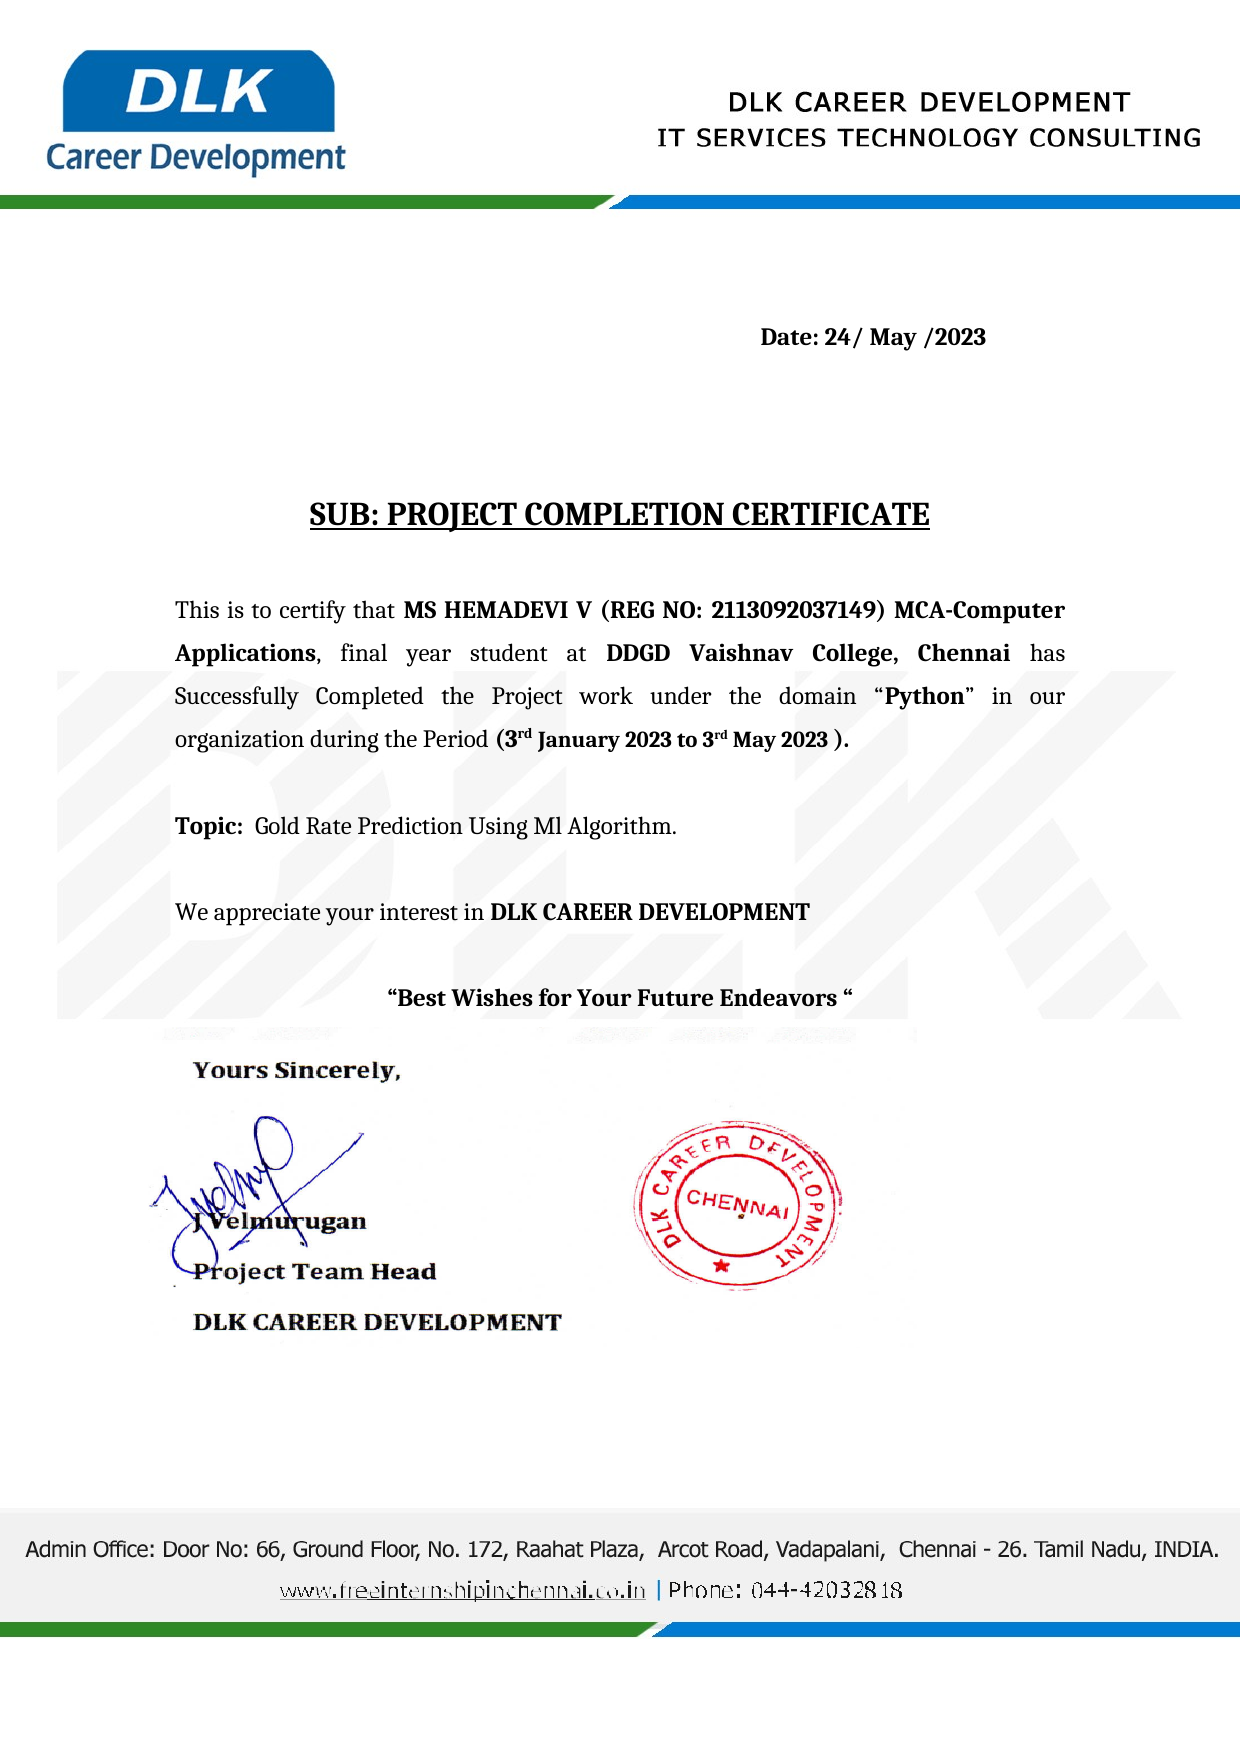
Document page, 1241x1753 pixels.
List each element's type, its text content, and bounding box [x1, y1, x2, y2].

text Date: 24/ May /2023 [700, 323, 1065, 352]
text We appreciate your interest in DLK CAREER DEVELOPMENT [175, 898, 1065, 927]
picture [0, 49, 1240, 1639]
text Topic: Gold Rate Prediction Using Ml Algorithm. [175, 812, 1065, 840]
text SUB: PROJECT COMPLETION CERTIFICATE [175, 495, 1065, 534]
text This is to certify that MS HEMADEVI V (REG NO: 2113092037149) MCA-Computer Applications, final year student at DDGD Vaishnav College, Chennai has Successfully Completed the Project work under the domain “Python” in our organization during the Period (3rd January 2023 to 3rd May 2023 ). [175, 596, 1065, 754]
text “Best Wishes for Your Future Endeavors “ [175, 984, 1065, 1013]
